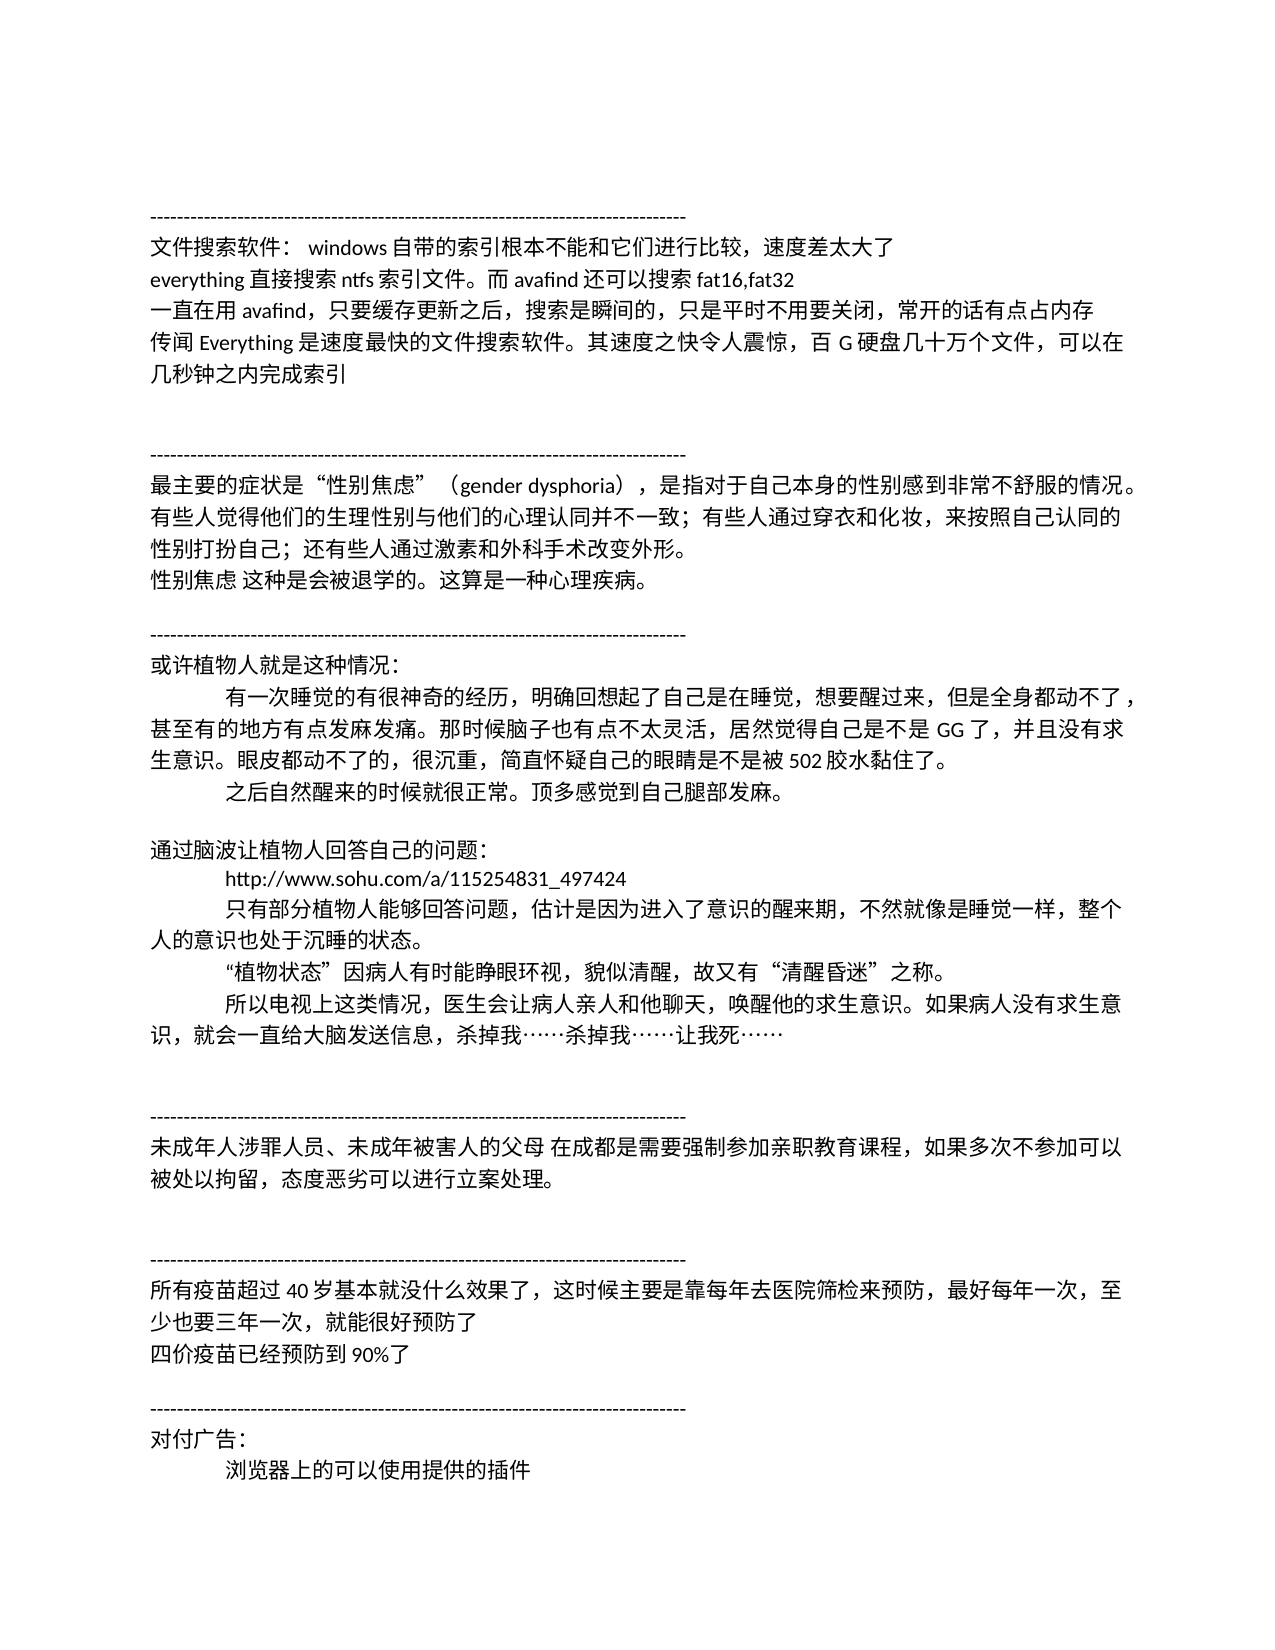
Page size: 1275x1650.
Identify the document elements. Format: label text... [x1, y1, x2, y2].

text 只有部分植物人能够回答问题，估计是因为进入了意识的醒来期，不然就像是睡觉一样，整个人的意识也处于沉睡的状态。 [150, 892, 1125, 955]
text -------------------------------------------------------------------------------- [150, 622, 1125, 648]
text 有一次睡觉的有很神奇的经历，明确回想起了自己是在睡觉，想要醒过来，但是全身都动不了，甚至有的地方有点发麻发痛。那时候脑子也有点不太灵活，居然觉得自己是不是GG了，并且没有求生意识。眼皮都动不了的，很沉重，简直怀疑自己的眼睛是不是被502胶水黏住了。 [150, 680, 1125, 775]
text 传闻Everything是速度最快的文件搜索软件。其速度之快令人震惊，百G硬盘几十万个文件，可以在几秒钟之内完成索引 [150, 325, 1125, 388]
text 对付广告： [150, 1422, 1125, 1453]
text -------------------------------------------------------------------------------- [150, 442, 1125, 468]
text 性别焦虑 这种是会被退学的。这算是一种心理疾病。 [150, 563, 1125, 595]
text -------------------------------------------------------------------------------- [150, 1103, 1125, 1130]
text everything直接搜索ntfs索引文件。而avafind还可以搜索fat16,fat32 [150, 262, 1125, 293]
text 之后自然醒来的时候就很正常。顶多感觉到自己腿部发麻。 [150, 775, 1125, 807]
text -------------------------------------------------------------------------------- [150, 203, 1125, 230]
text 浏览器上的可以使用提供的插件 [150, 1453, 1125, 1485]
text 最主要的症状是“性别焦虑”（gender dysphoria），是指对于自己本身的性别感到非常不舒服的情况。有些人觉得他们的生理性别与他们的心理认同并不一致；有些人通过穿衣和化妆，来按照自己认同的性别打扮自己；还有些人通过激素和外科手术改变外形。 [150, 468, 1125, 563]
text http://www.sohu.com/a/115254831_497424 [150, 865, 1125, 892]
text 通过脑波让植物人回答自己的问题： [150, 833, 1125, 865]
text 所以电视上这类情况，医生会让病人亲人和他聊天，唤醒他的求生意识。如果病人没有求生意识，就会一直给大脑发送信息，杀掉我……杀掉我……让我死…… [150, 987, 1125, 1050]
text 或许植物人就是这种情况： [150, 648, 1125, 680]
text 一直在用avafind，只要缓存更新之后，搜索是瞬间的，只是平时不用要关闭，常开的话有点占内存 [150, 293, 1125, 325]
text “植物状态”因病人有时能睁眼环视，貌似清醒，故又有“清醒昏迷”之称。 [150, 955, 1125, 987]
text -------------------------------------------------------------------------------- [150, 1395, 1125, 1422]
text -------------------------------------------------------------------------------- [150, 1247, 1125, 1273]
text 四价疫苗已经预防到90%了 [150, 1337, 1125, 1368]
text 所有疫苗超过40岁基本就没什么效果了，这时候主要是靠每年去医院筛检来预防，最好每年一次，至少也要三年一次，就能很好预防了 [150, 1273, 1125, 1337]
text 未成年人涉罪人员、未成年被害人的父母 在成都是需要强制参加亲职教育课程，如果多次不参加可以被处以拘留，态度恶劣可以进行立案处理。 [150, 1130, 1125, 1193]
text 文件搜索软件： windows自带的索引根本不能和它们进行比较，速度差太大了 [150, 230, 1125, 262]
